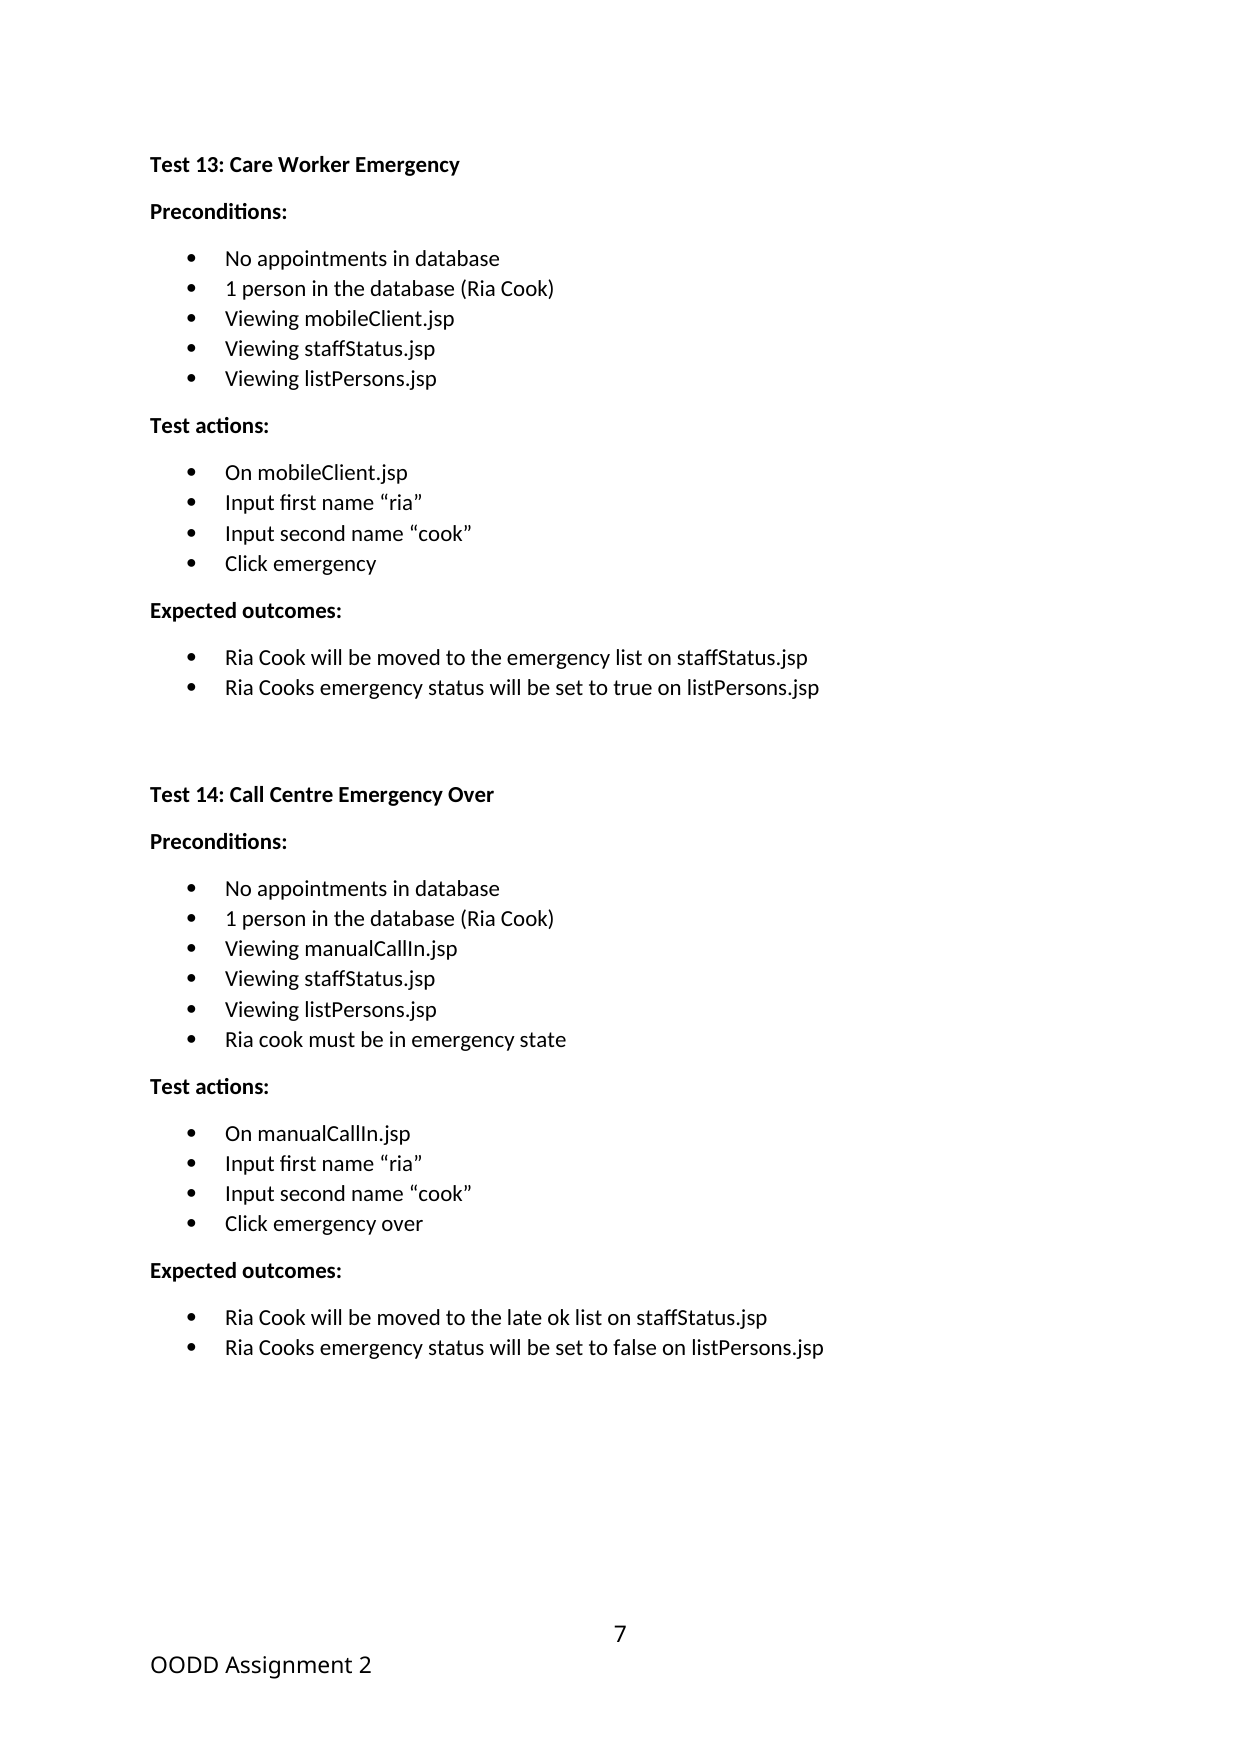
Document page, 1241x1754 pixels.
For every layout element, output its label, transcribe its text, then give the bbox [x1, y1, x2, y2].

list On manualCallIn.jsp [187, 1119, 1090, 1147]
list Input first name “ria” [187, 488, 1090, 517]
list Input second name “cook” [187, 519, 1090, 547]
list Click emergency [187, 549, 1090, 577]
list Input second name “cook” [187, 1179, 1090, 1207]
list Ria Cook will be moved to the emergency list on staffStatus.jsp [187, 643, 1090, 671]
list Viewing staffStatus.jsp [187, 964, 1090, 993]
list 1 person in the database (Ria Cook) [187, 904, 1090, 932]
list Ria Cooks emergency status will be set to true on listPersons.jsp [187, 673, 1090, 701]
list Click emergency over [187, 1209, 1090, 1237]
list Viewing listPersons.jsp [187, 364, 1090, 393]
text Expected outcomes: [150, 596, 1090, 624]
list Viewing listPersons.jsp [187, 995, 1090, 1023]
list Viewing manualCallIn.jsp [187, 934, 1090, 962]
list 1 person in the database (Ria Cook) [187, 274, 1090, 302]
text Test actions: [150, 411, 1090, 439]
list Input first name “ria” [187, 1149, 1090, 1177]
list Viewing mobileClient.jsp [187, 304, 1090, 332]
list No appointments in database [187, 874, 1090, 902]
list Ria Cook will be moved to the late ok list on staffStatus.jsp [187, 1303, 1090, 1331]
text Test 14: Call Centre Emergency Over [150, 780, 1090, 808]
list Viewing staffStatus.jsp [187, 334, 1090, 362]
list On mobileClient.jsp [187, 458, 1090, 486]
text Preconditions: [150, 197, 1090, 225]
list No appointments in database [187, 244, 1090, 272]
list Ria Cooks emergency status will be set to false on listPersons.jsp [187, 1333, 1090, 1361]
text Test actions: [150, 1072, 1090, 1100]
text Preconditions: [150, 827, 1090, 855]
list Ria cook must be in emergency state [187, 1025, 1090, 1053]
text Test 13: Care Worker Emergency [150, 150, 1090, 178]
text Expected outcomes: [150, 1256, 1090, 1284]
